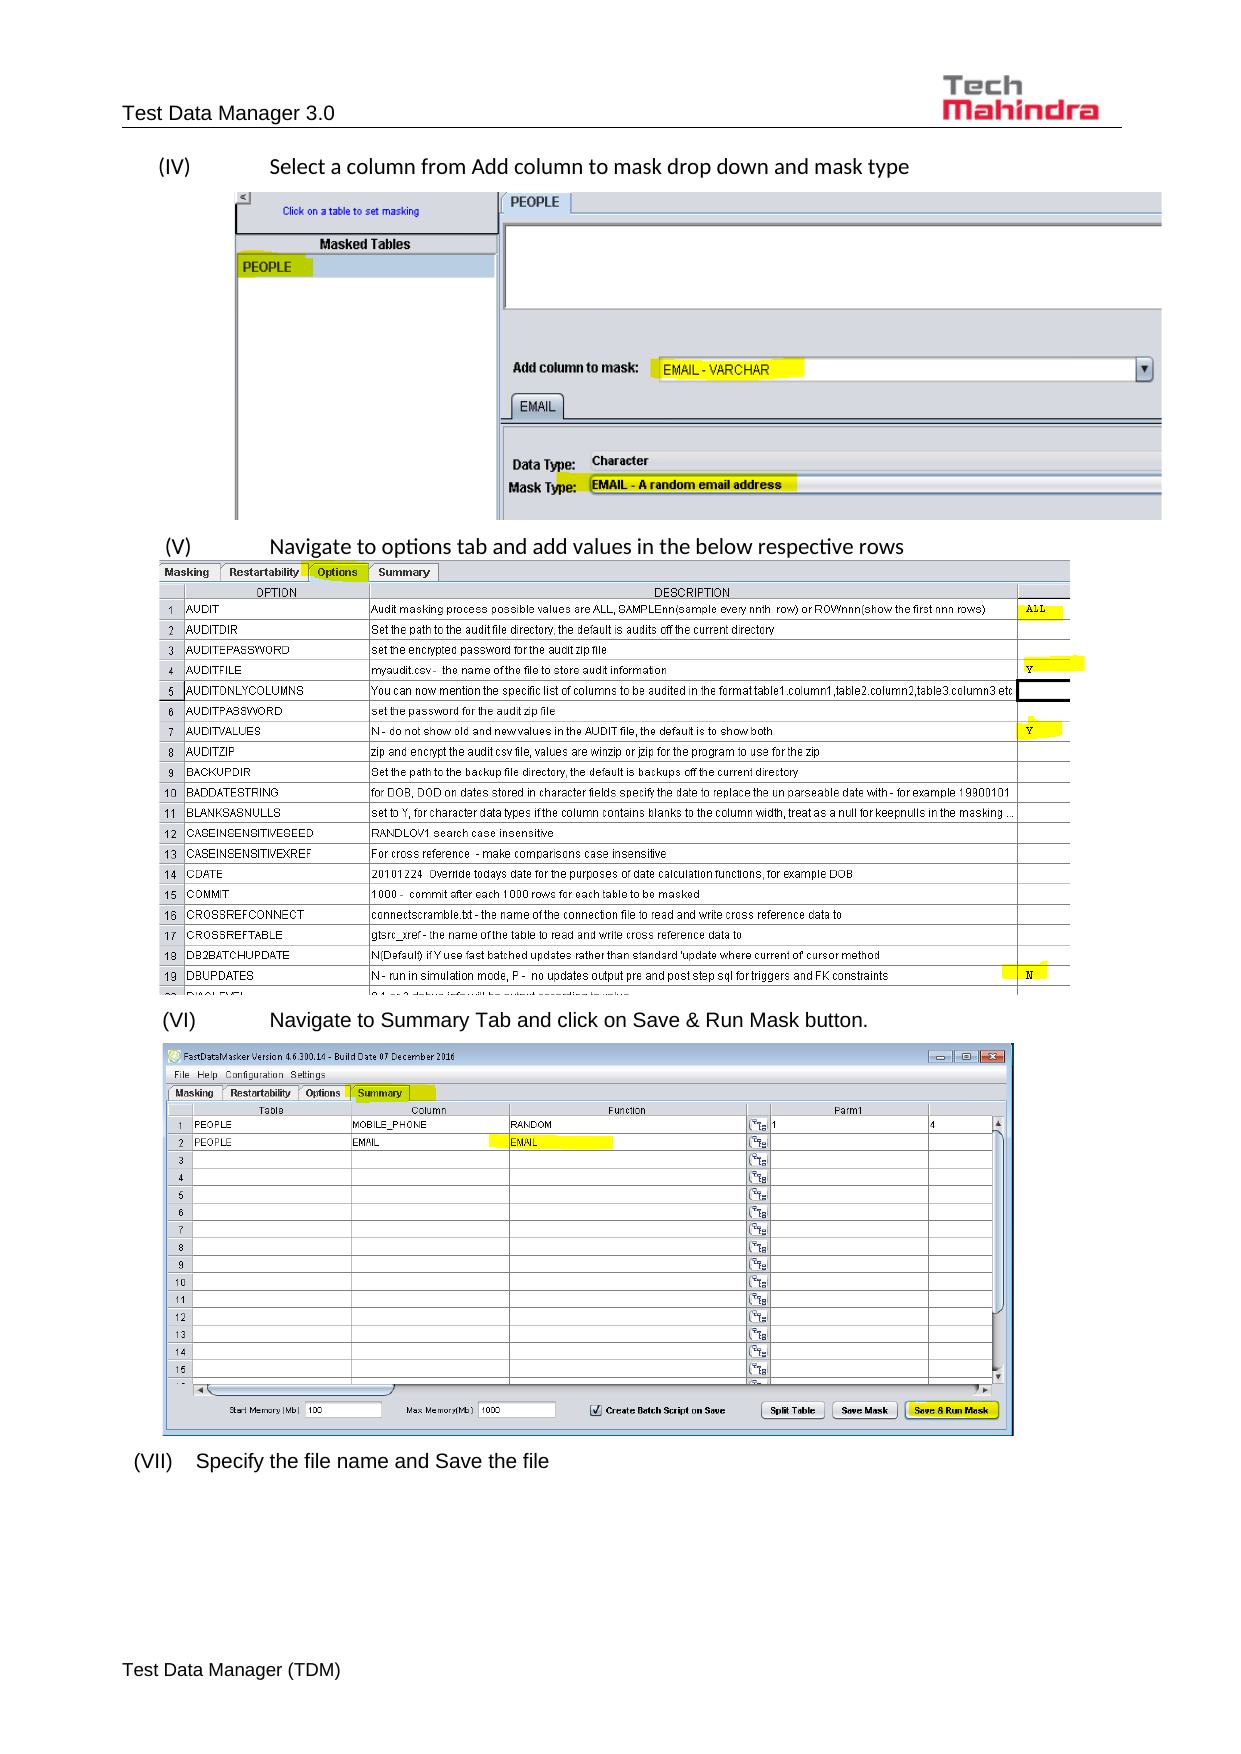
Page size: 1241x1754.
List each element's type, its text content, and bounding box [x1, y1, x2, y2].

picture [234, 192, 1162, 520]
text (VII) Specify the file name and Save the file [122, 1448, 1122, 1472]
text (VI) Navigate to Summary Tab and click on Save & Run Mask button. [122, 1007, 1122, 1031]
text (IV) Select a column from Add column to mask drop down and mask type [122, 152, 1122, 180]
picture [162, 1043, 1014, 1436]
picture [159, 560, 1085, 995]
